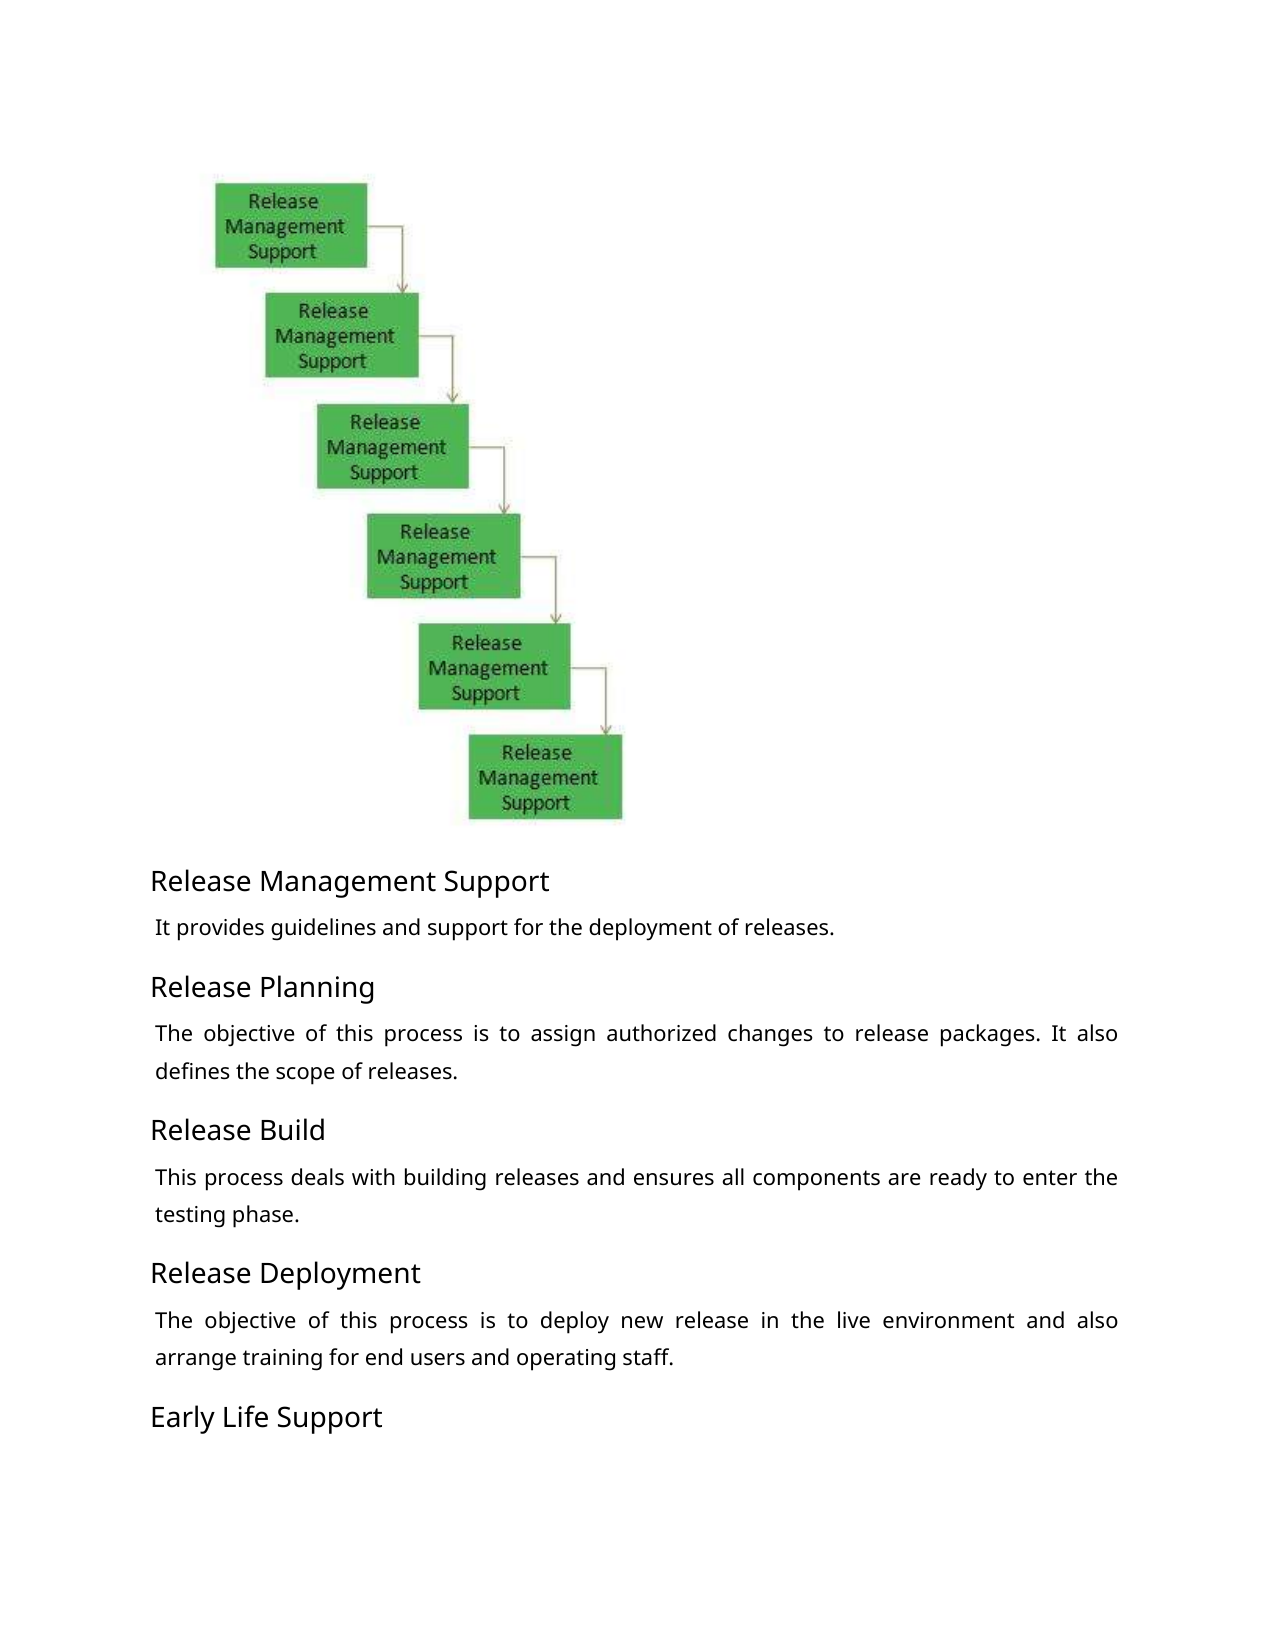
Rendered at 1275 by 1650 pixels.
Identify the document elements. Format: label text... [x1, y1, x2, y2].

text This process deals with building releases and ensures all components are ready to enter the testing phase. [155, 1154, 1120, 1229]
text Early Life Support [150, 1397, 1120, 1435]
text The objective of this process is to deploy new release in the live environment and also arrange training for end users and operating staff. [155, 1297, 1120, 1372]
text It provides guidelines and support for the deployment of releases. [155, 904, 1120, 942]
text Release Management Support [150, 861, 1120, 899]
text The objective of this process is to assign authorized changes to release packages. It also defines the scope of releases. [155, 1010, 1120, 1085]
picture [150, 150, 696, 857]
text Release Build [150, 1110, 1120, 1149]
text Release Planning [150, 967, 1120, 1005]
text Release Deployment [150, 1254, 1120, 1292]
